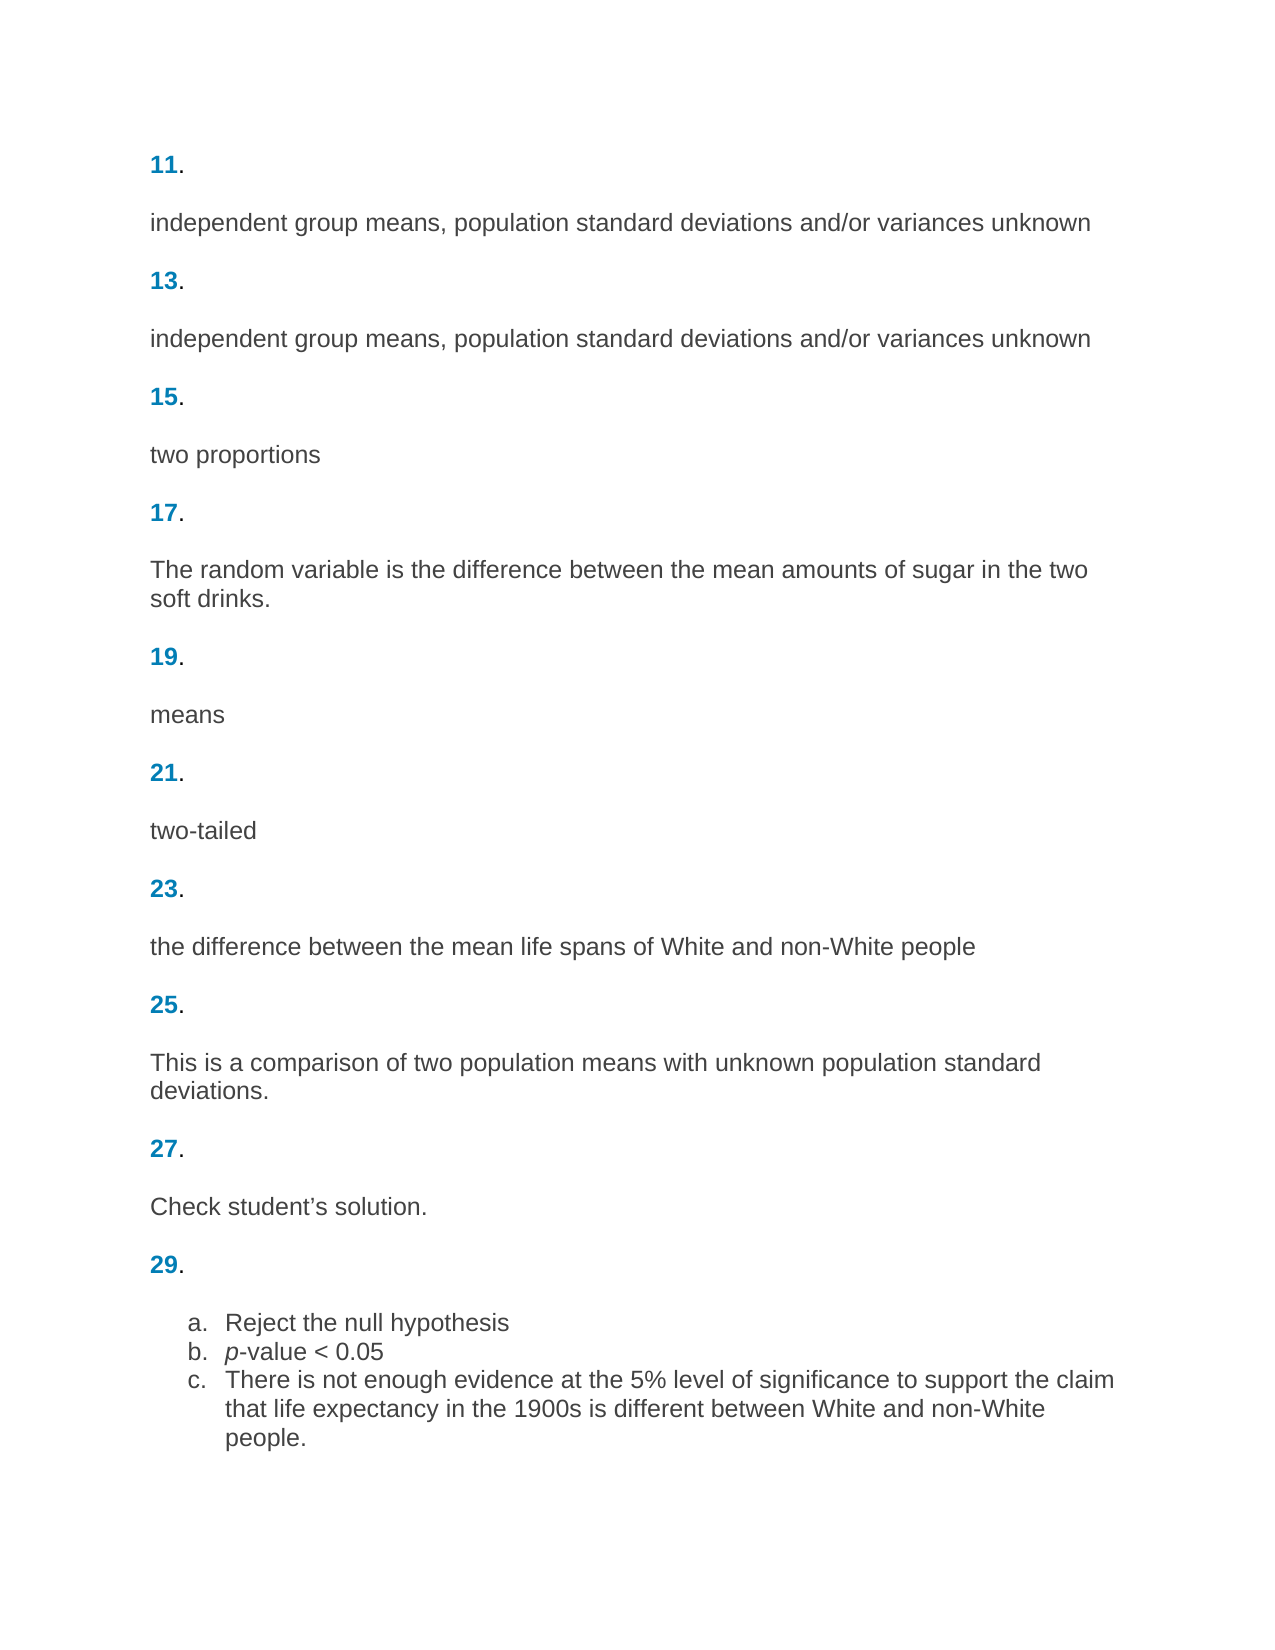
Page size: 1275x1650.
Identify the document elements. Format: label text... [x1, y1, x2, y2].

list p-value < 0.05 [187, 1337, 1125, 1365]
text two proportions [150, 439, 1125, 468]
text This is a comparison of two population means with unknown population standard deviations. [150, 1047, 1125, 1105]
text 19. [150, 642, 1125, 671]
text 13. [150, 266, 1125, 294]
text 29. [150, 1250, 1125, 1279]
text means [150, 700, 1125, 729]
text 11. [150, 150, 1125, 179]
text 21. [150, 758, 1125, 787]
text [150, 324, 1125, 352]
list There is not enough evidence at the 5% level of significance to support the claim that life expectancy in the 1900s is different between White and non-White people. [187, 1365, 1125, 1452]
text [150, 208, 1125, 237]
text two-tailed [150, 816, 1125, 844]
list Reject the null hypothesis [187, 1308, 1125, 1337]
text 17. [150, 497, 1125, 526]
text The random variable is the difference between the mean amounts of sugar in the two soft drinks. [150, 555, 1125, 613]
text 23. [150, 874, 1125, 902]
text 25. [150, 989, 1125, 1018]
text Check student’s solution. [150, 1192, 1125, 1221]
text 27. [150, 1134, 1125, 1163]
text the difference between the mean life spans of White and non-White people [150, 932, 1125, 960]
text 15. [150, 382, 1125, 410]
